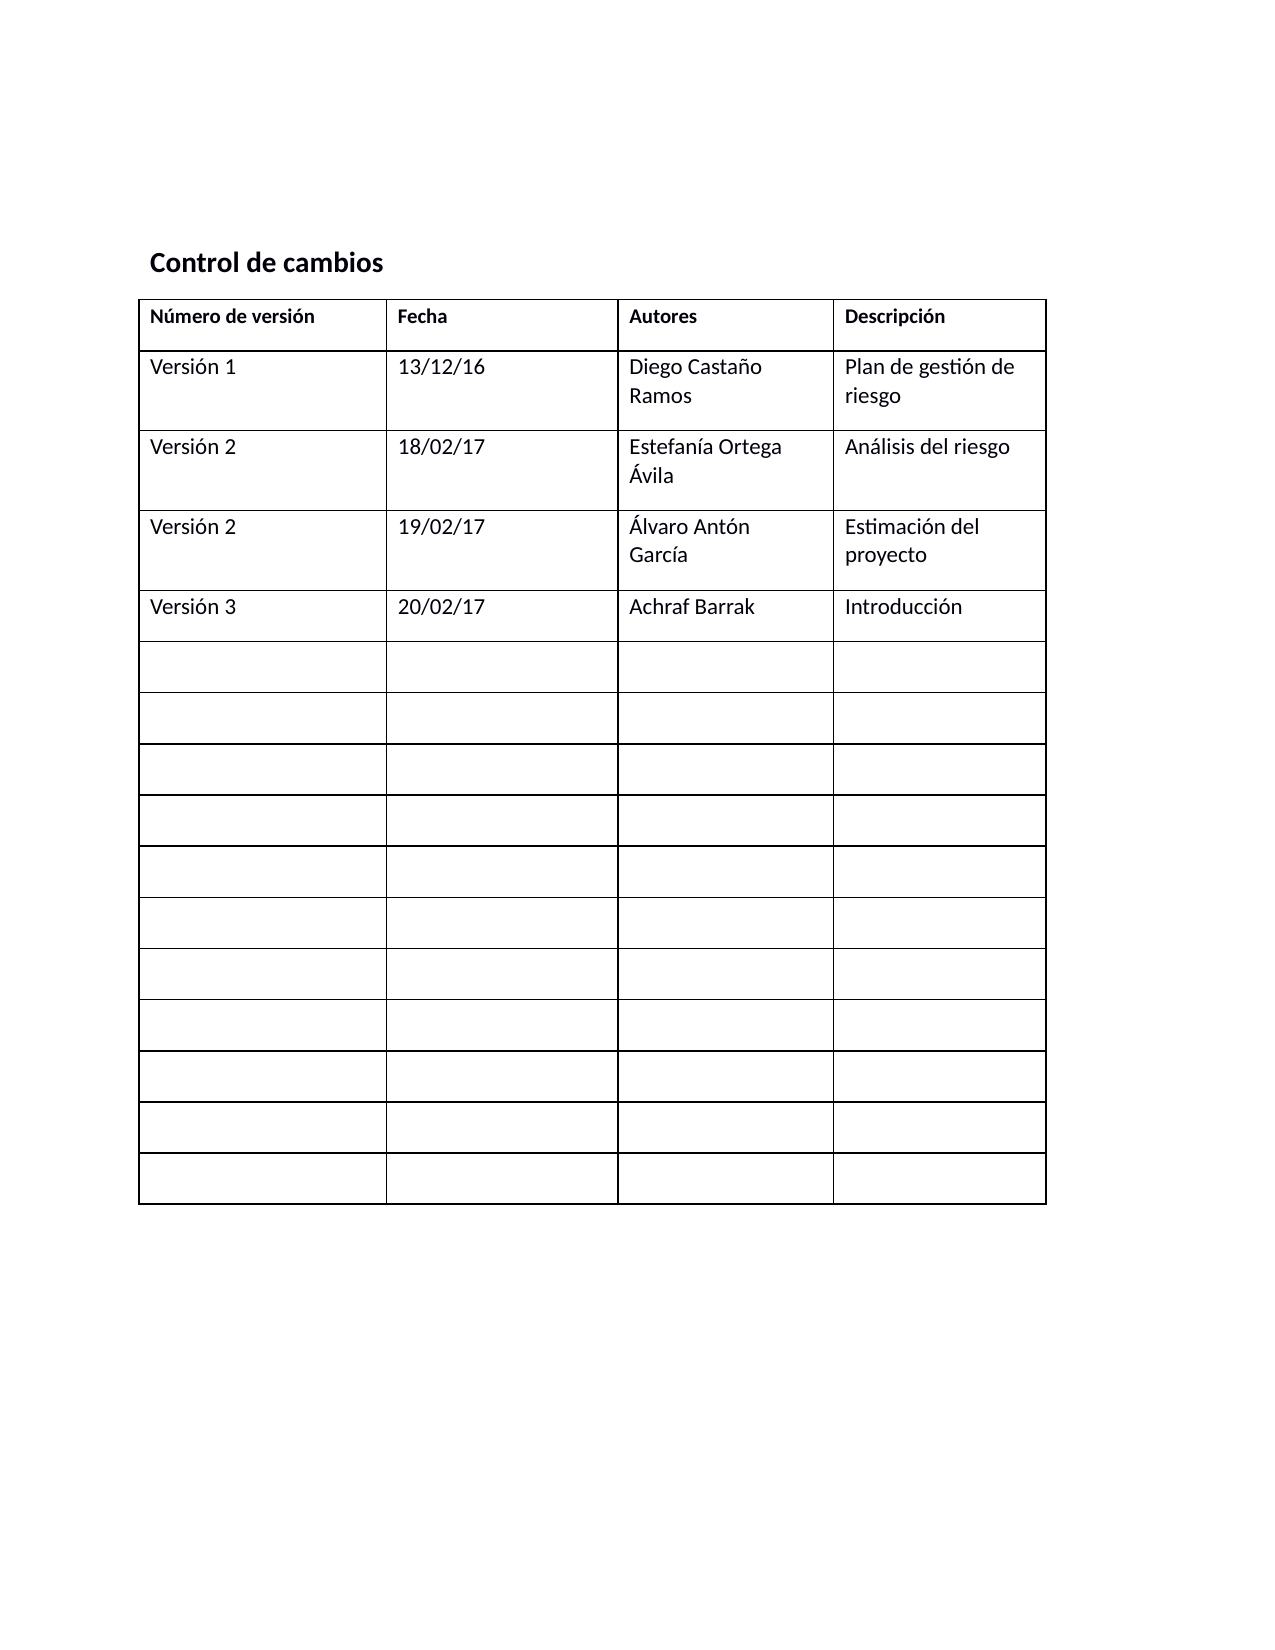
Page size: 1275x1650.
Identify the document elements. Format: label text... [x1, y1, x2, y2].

table_cell [834, 745, 1045, 794]
table_cell [619, 949, 833, 999]
table_cell [619, 1154, 833, 1203]
table_cell 13/12/16 [387, 352, 617, 430]
table_cell 19/02/17 [387, 511, 617, 589]
table_cell [619, 642, 833, 692]
table_cell 20/02/17 [387, 591, 617, 641]
table_header Fecha [387, 300, 617, 350]
table_cell [619, 745, 833, 794]
table_cell [387, 642, 617, 692]
table_cell Introducción [834, 591, 1045, 641]
table_cell [140, 745, 386, 794]
table_cell [140, 1000, 386, 1050]
table_cell [387, 949, 617, 999]
table_cell Achraf Barrak [619, 591, 833, 641]
table_cell Estimación del proyecto [834, 511, 1045, 589]
table_cell [619, 1103, 833, 1152]
text Control de cambios [150, 249, 1125, 278]
table_cell [834, 847, 1045, 896]
table_cell [834, 949, 1045, 999]
table_cell Diego Castaño Ramos [619, 352, 833, 430]
table_cell [834, 642, 1045, 692]
table_header Descripción [834, 300, 1045, 350]
table_header Número de versión [140, 300, 386, 350]
table_cell [834, 1103, 1045, 1152]
table_cell [387, 1103, 617, 1152]
table_cell Estefanía Ortega Ávila [619, 431, 833, 510]
table_cell [140, 796, 386, 845]
table_cell [619, 1000, 833, 1050]
table_cell [619, 796, 833, 845]
table_cell Versión 1 [140, 352, 386, 430]
table_cell [387, 693, 617, 743]
table_cell [140, 1103, 386, 1152]
table_cell [834, 1154, 1045, 1203]
table_cell [619, 1052, 833, 1101]
table_cell [140, 949, 386, 999]
table_cell [619, 693, 833, 743]
table_cell [387, 1052, 617, 1101]
table_cell [387, 847, 617, 896]
table_cell Análisis del riesgo [834, 431, 1045, 510]
table_cell [387, 1000, 617, 1050]
table_cell [834, 1000, 1045, 1050]
table_cell [140, 1052, 386, 1101]
table_cell [619, 847, 833, 896]
table_cell [387, 796, 617, 845]
table_cell [834, 693, 1045, 743]
table_header Autores [619, 300, 833, 350]
table_cell [387, 898, 617, 948]
table_cell [834, 898, 1045, 948]
table_cell [140, 847, 386, 896]
table_cell [140, 642, 386, 692]
table_cell Versión 3 [140, 591, 386, 641]
table_cell Plan de gestión de riesgo [834, 352, 1045, 430]
table_cell Versión 2 [140, 431, 386, 510]
table_cell [834, 796, 1045, 845]
table_cell [387, 1154, 617, 1203]
table_cell Álvaro Antón García [619, 511, 833, 589]
table_cell [140, 898, 386, 948]
table_cell [834, 1052, 1045, 1101]
table_cell [140, 1154, 386, 1203]
table_cell 18/02/17 [387, 431, 617, 510]
table_cell [140, 693, 386, 743]
table_cell [387, 745, 617, 794]
table_cell Versión 2 [140, 511, 386, 589]
table_cell [619, 898, 833, 948]
